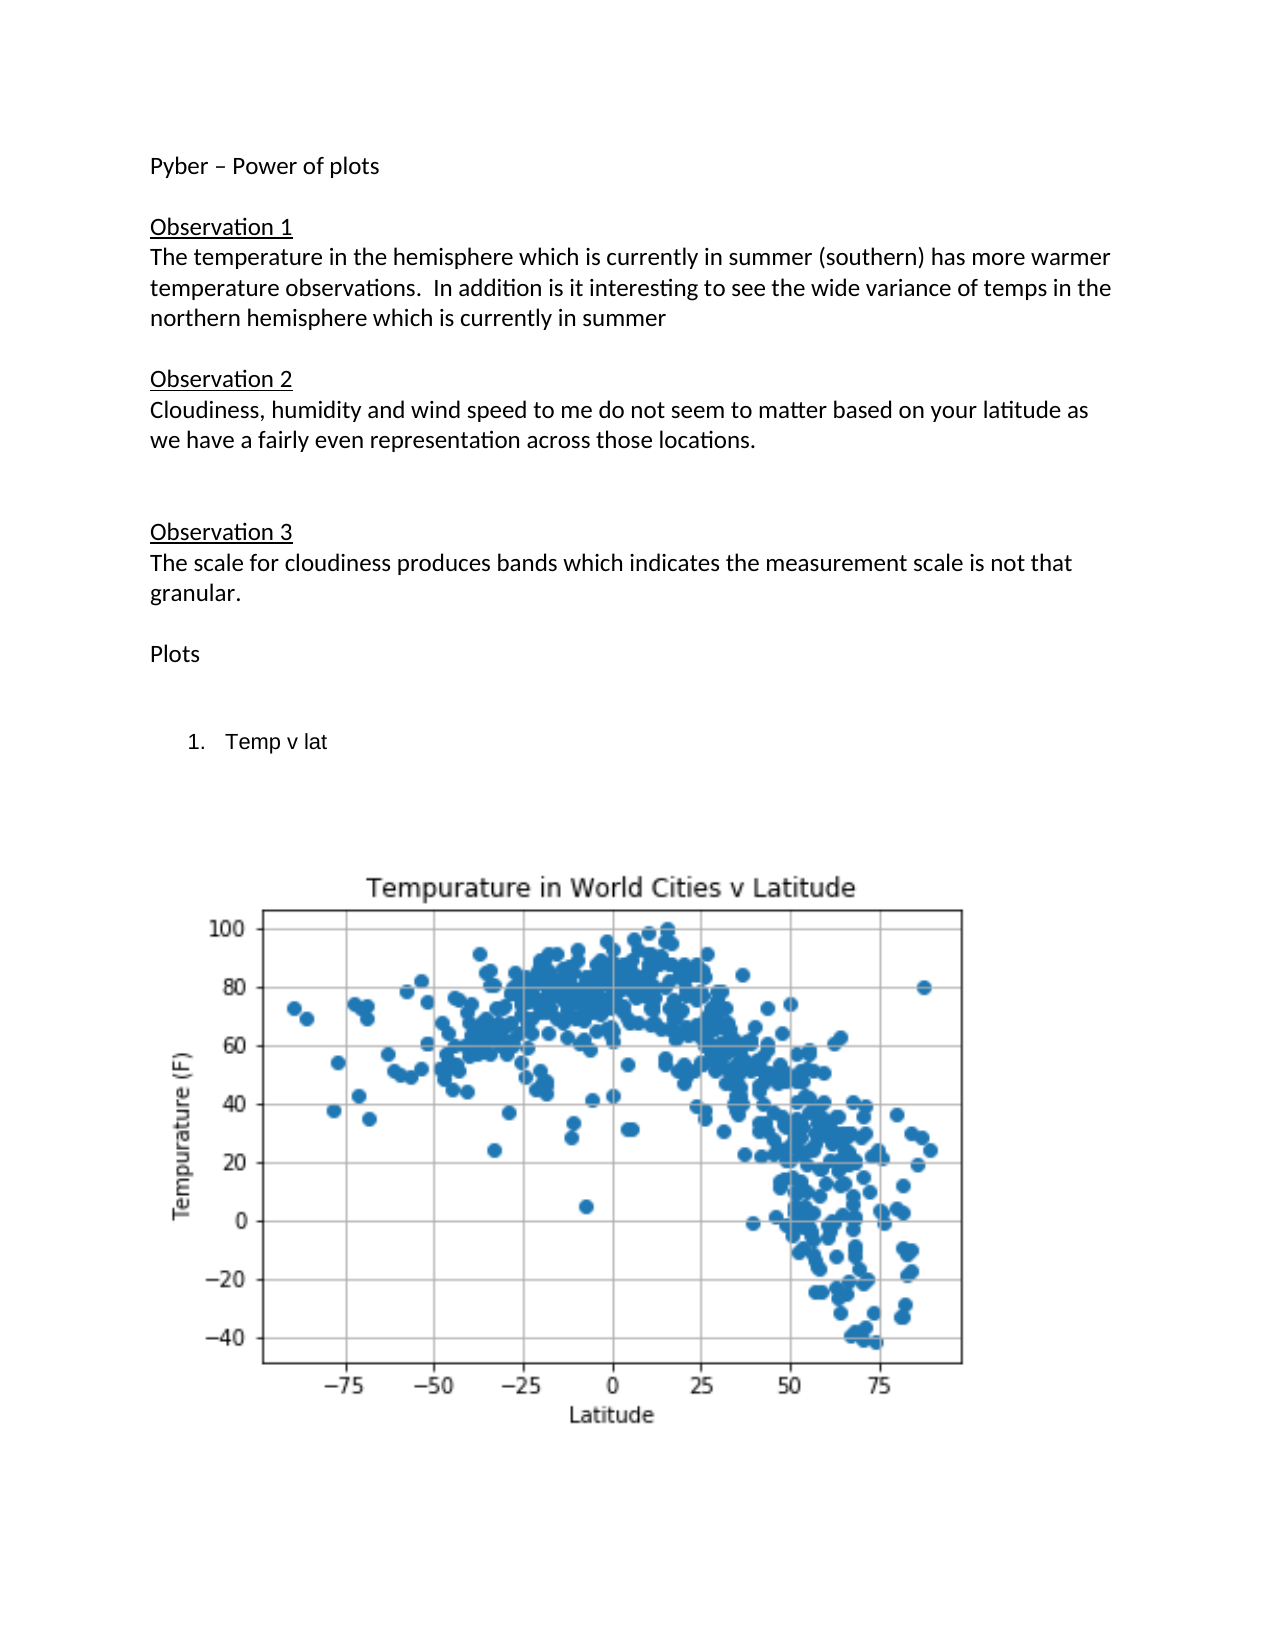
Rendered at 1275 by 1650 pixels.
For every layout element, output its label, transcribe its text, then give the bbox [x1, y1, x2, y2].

text Pyber – Power of plots [150, 150, 1125, 181]
text Observation 1 [150, 211, 1125, 242]
list Temp v lat [187, 728, 1125, 754]
text Observation 3 [150, 516, 1125, 547]
text The temperature in the hemisphere which is currently in summer (southern) has more warmer temperature observations. In addition is it interesting to see the wide variance of temps in the northern hemisphere which is currently in summer [150, 242, 1125, 333]
text Cloudiness, humidity and wind speed to me do not seem to matter based on your latitude as we have a fairly even representation across those locations. [150, 394, 1125, 455]
text The scale for cloudiness produces bands which indicates the measurement scale is not that granular. [150, 547, 1125, 608]
picture [150, 837, 1050, 1438]
text Observation 2 [150, 364, 1125, 394]
text Plots [150, 638, 1125, 669]
